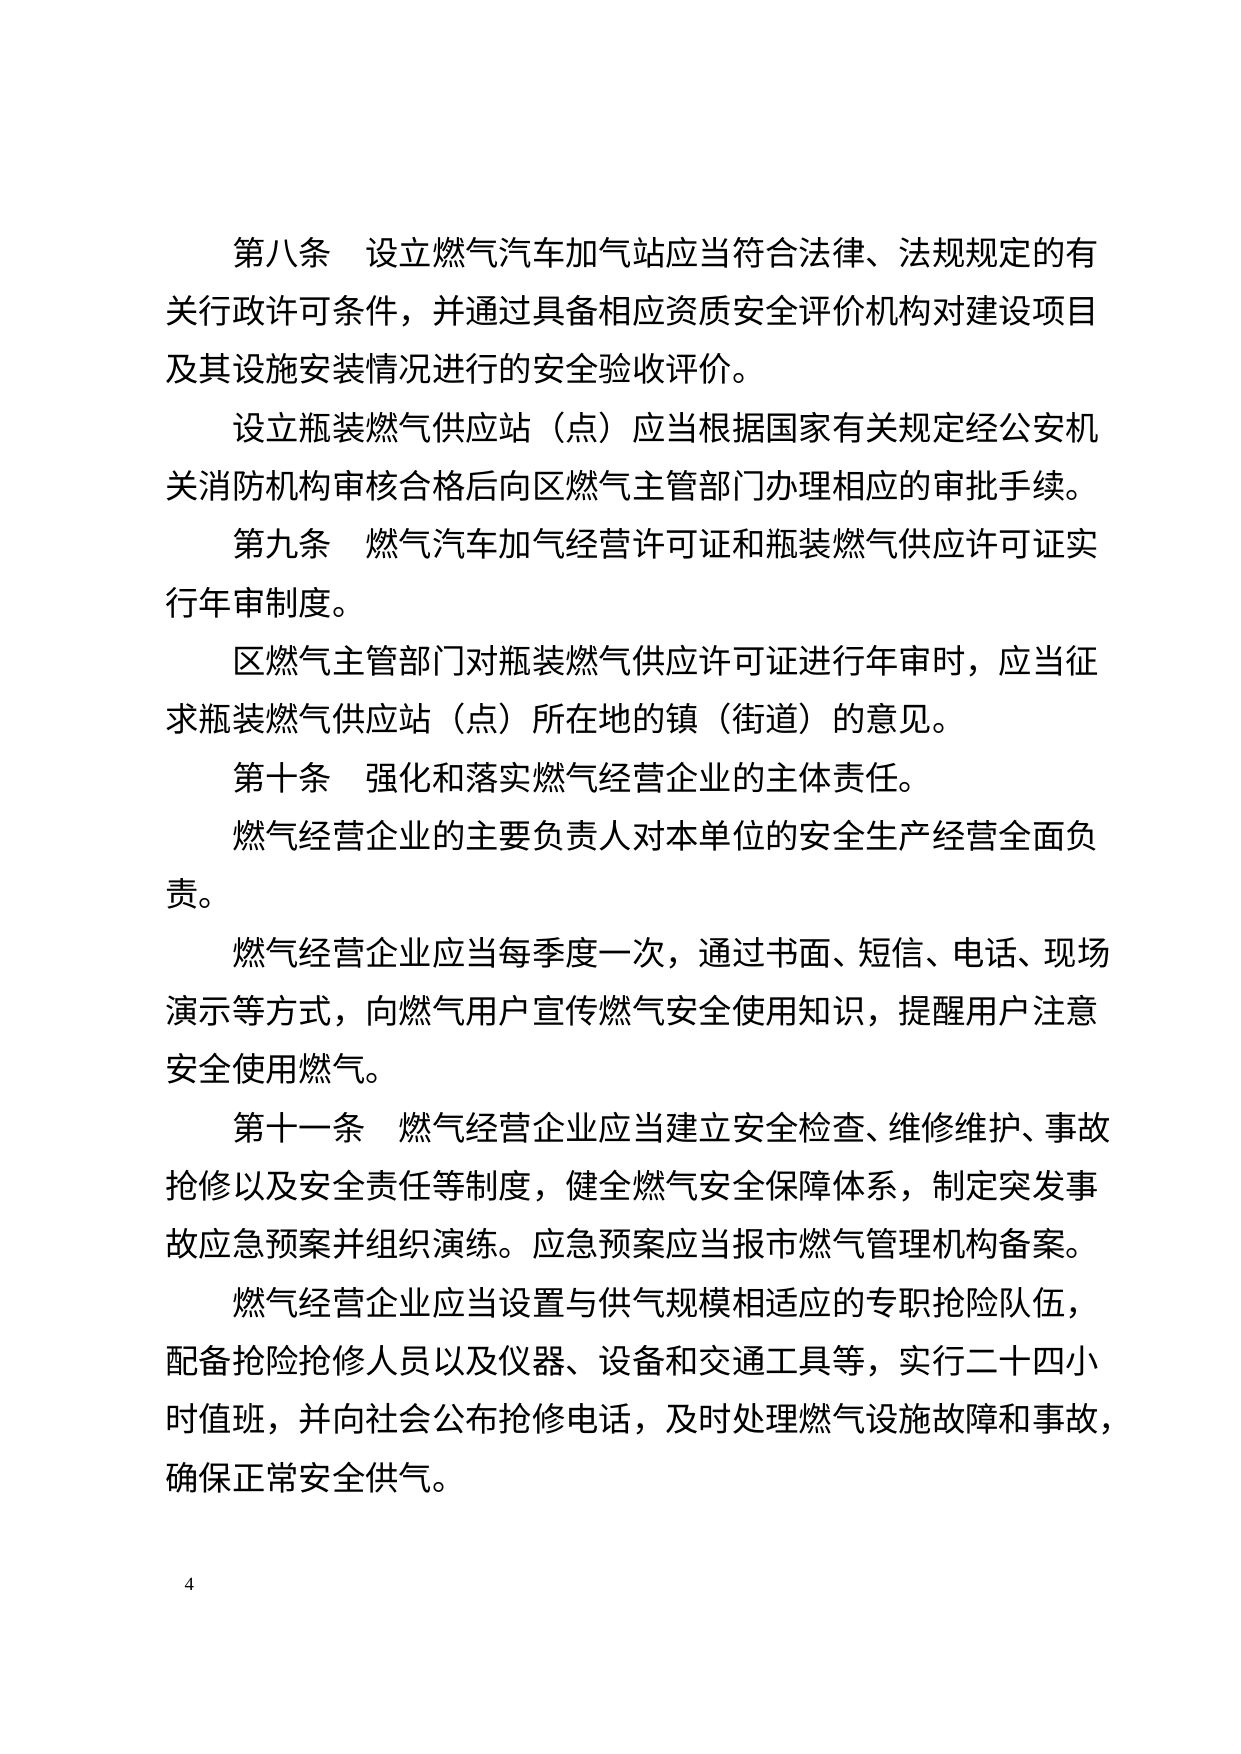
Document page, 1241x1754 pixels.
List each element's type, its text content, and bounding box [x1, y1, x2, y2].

text 燃气经营企业应当设置与供气规模相适应的专职抢险队伍，配备抢险抢修人员以及仪器、设备和交通工具等，实行二十四小时值班，并向社会公布抢修电话，及时处理燃气设施故障和事故，确保正常安全供气。 [165, 1268, 1110, 1502]
text 第十一条 燃气经营企业应当建立安全检查、维修维护、事故抢修以及安全责任等制度，健全燃气安全保障体系，制定突发事故应急预案并组织演练。应急预案应当报市燃气管理机构备案。 [165, 1093, 1110, 1268]
text 燃气经营企业的主要负责人对本单位的安全生产经营全面负责。 [165, 802, 1110, 918]
text 第十条 强化和落实燃气经营企业的主体责任。 [165, 743, 1110, 802]
text 区燃气主管部门对瓶装燃气供应许可证进行年审时，应当征求瓶装燃气供应站（点）所在地的镇（街道）的意见。 [165, 627, 1110, 743]
text 第九条 燃气汽车加气经营许可证和瓶装燃气供应许可证实行年审制度。 [165, 510, 1110, 627]
text 第八条 设立燃气汽车加气站应当符合法律、法规规定的有关行政许可条件，并通过具备相应资质安全评价机构对建设项目及其设施安装情况进行的安全验收评价。 [165, 218, 1110, 393]
text 燃气经营企业应当每季度一次，通过书面、短信、电话、现场演示等方式，向燃气用户宣传燃气安全使用知识，提醒用户注意安全使用燃气。 [165, 918, 1110, 1093]
text 设立瓶装燃气供应站（点）应当根据国家有关规定经公安机关消防机构审核合格后向区燃气主管部门办理相应的审批手续。 [165, 393, 1110, 510]
